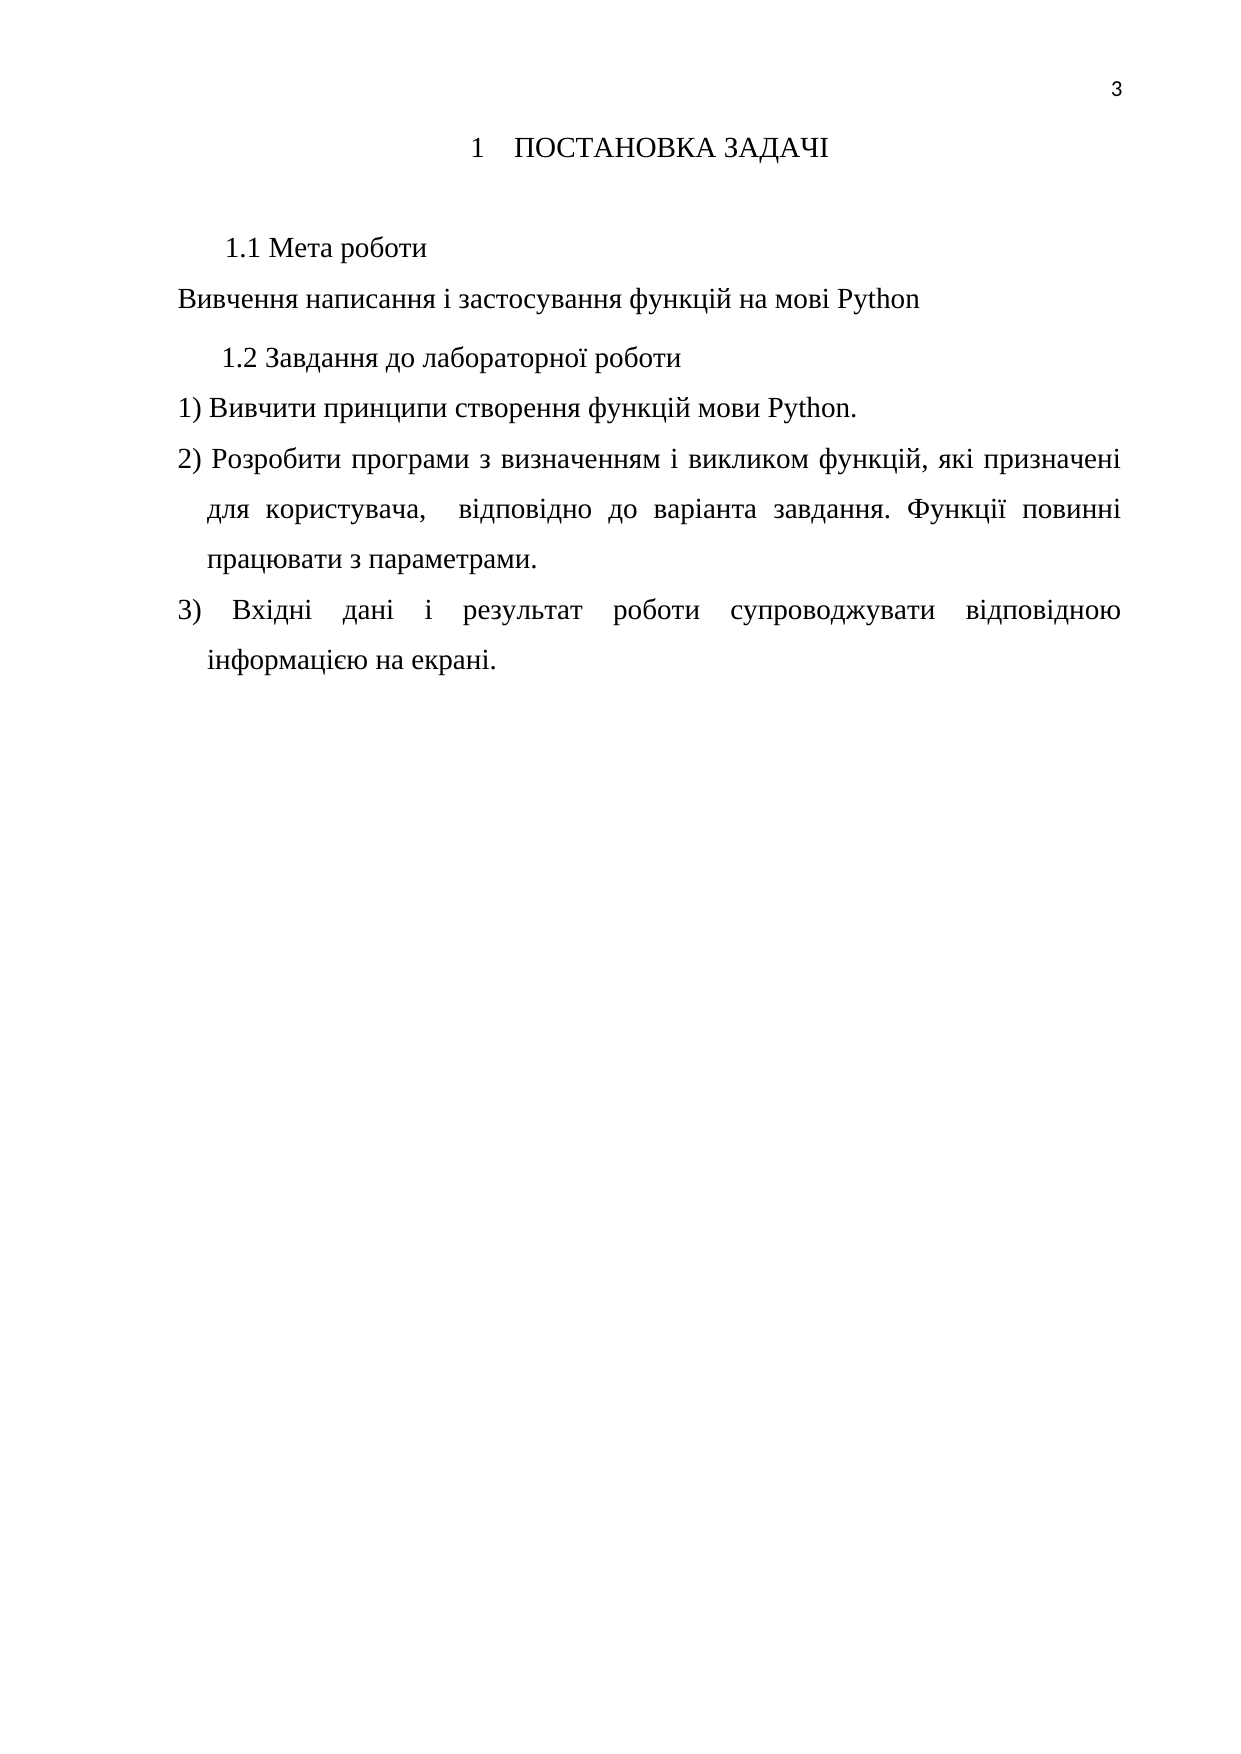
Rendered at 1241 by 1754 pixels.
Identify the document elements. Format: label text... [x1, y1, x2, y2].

text Вивчення написання і застосування функцій на мові Python [177, 281, 1122, 314]
list 1) Вивчити принципи створення функцій мови Python. [177, 391, 1122, 424]
subtitle ПОСТАНОВКА ЗАДАЧІ [177, 130, 1122, 163]
subtitle 1.2 Завдання до лабораторної роботи [177, 340, 1122, 374]
subtitle Мета роботи [224, 231, 1122, 264]
list 3) Вхідні дані і результат роботи супроводжувати відповідною інформацією на екрані. [177, 592, 1122, 676]
list 2) Розробити програми з визначенням і викликом функцій, які призначені для користувача, відповідно до варіанта завдання. Функції повинні працювати з параметрами. [177, 441, 1122, 575]
